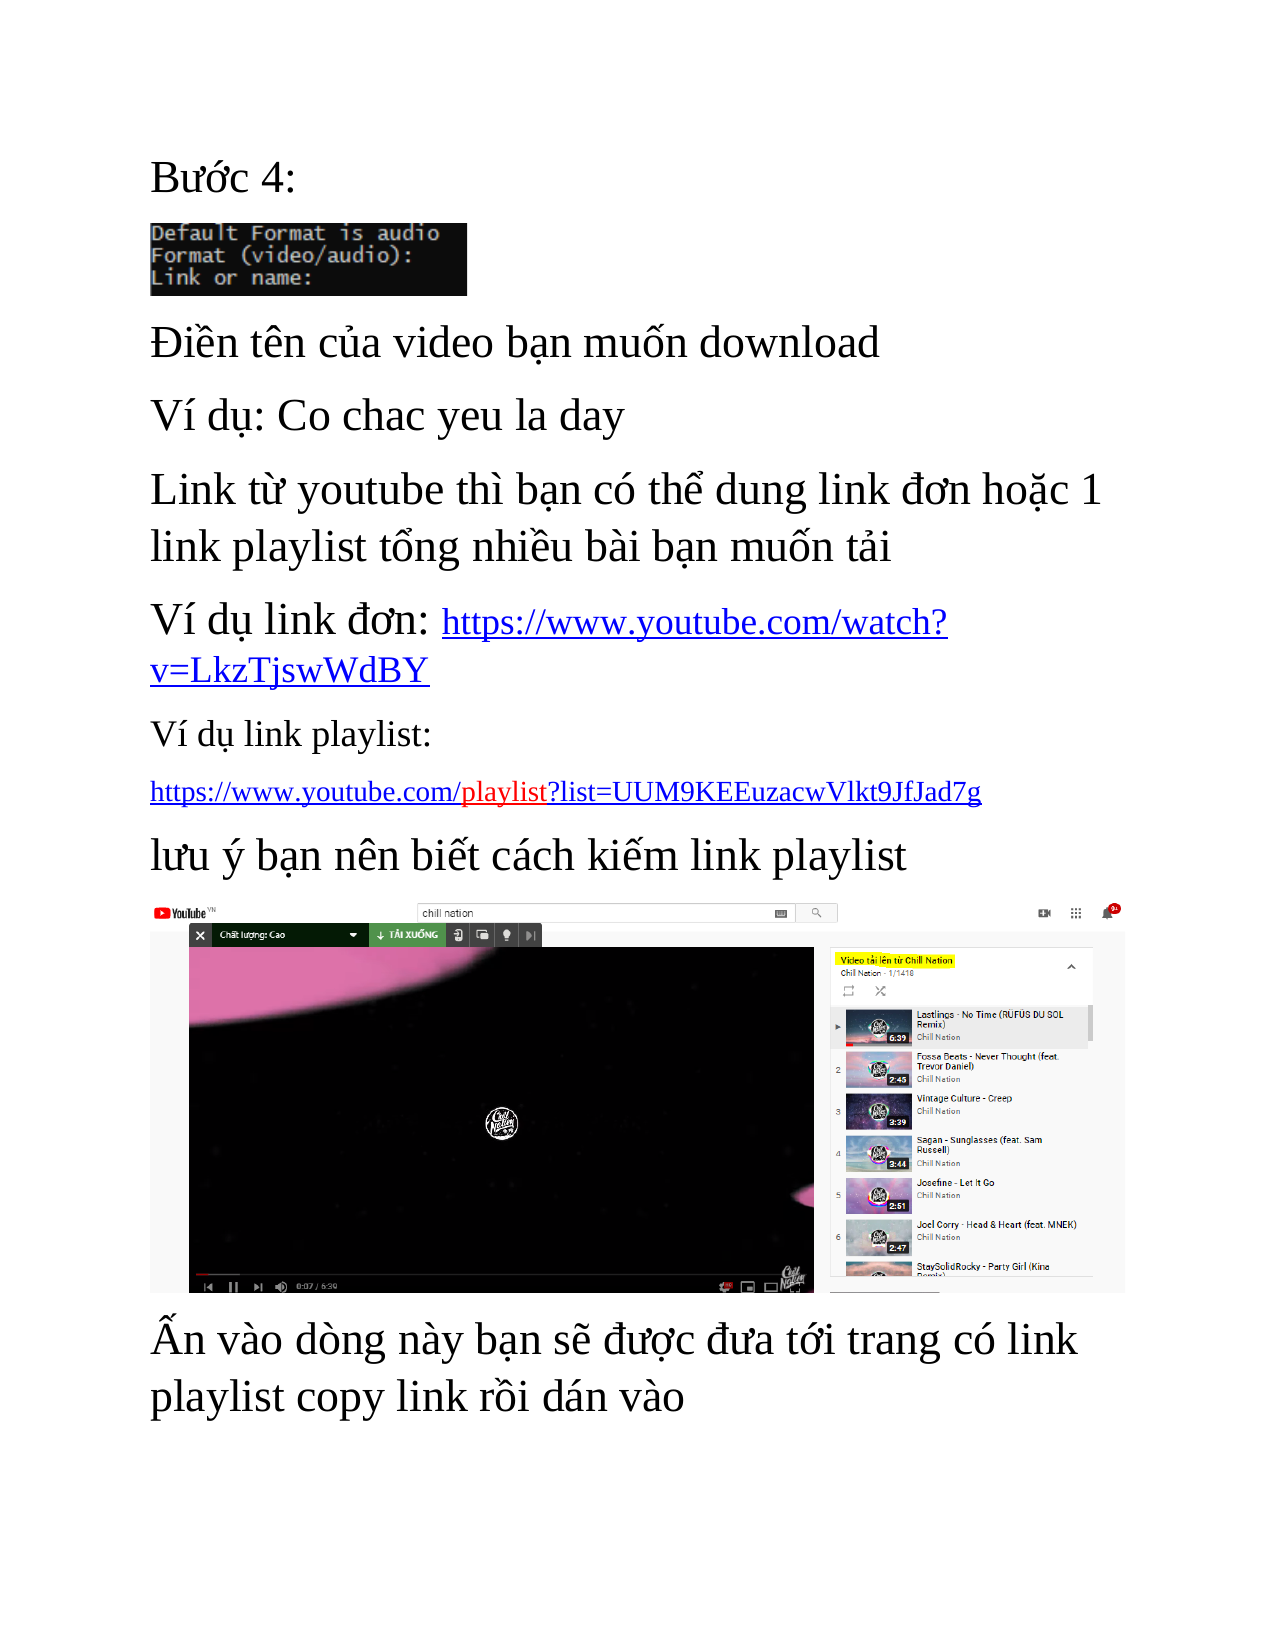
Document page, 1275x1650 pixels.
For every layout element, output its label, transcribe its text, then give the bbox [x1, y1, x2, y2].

text Điền tên của video bạn muốn download [150, 314, 1125, 367]
text lưu ý bạn nên biết cách kiếm link playlist [150, 827, 1125, 880]
picture [150, 900, 1125, 1293]
text https://www.youtube.com/playlist?list=UUM9KEEuzacwVlkt9JfJad7g [150, 774, 1125, 808]
text Ví dụ link playlist: [150, 711, 1125, 754]
text Link từ youtube thì bạn có thể dung link đơn hoặc 1 link playlist tổng nhiều bài bạn muốn tải [150, 461, 1125, 571]
picture [150, 223, 468, 296]
text Bước 4: [150, 150, 1125, 203]
text Ví dụ: Co chac yeu la day [150, 388, 1125, 441]
text Ví dụ link đơn: https://www.youtube.com/watch?v=LkzTjswWdBY [150, 592, 1125, 691]
text Ấn vào dòng này bạn sẽ được đưa tới trang có link playlist copy link rồi dán vào [150, 1312, 1125, 1421]
